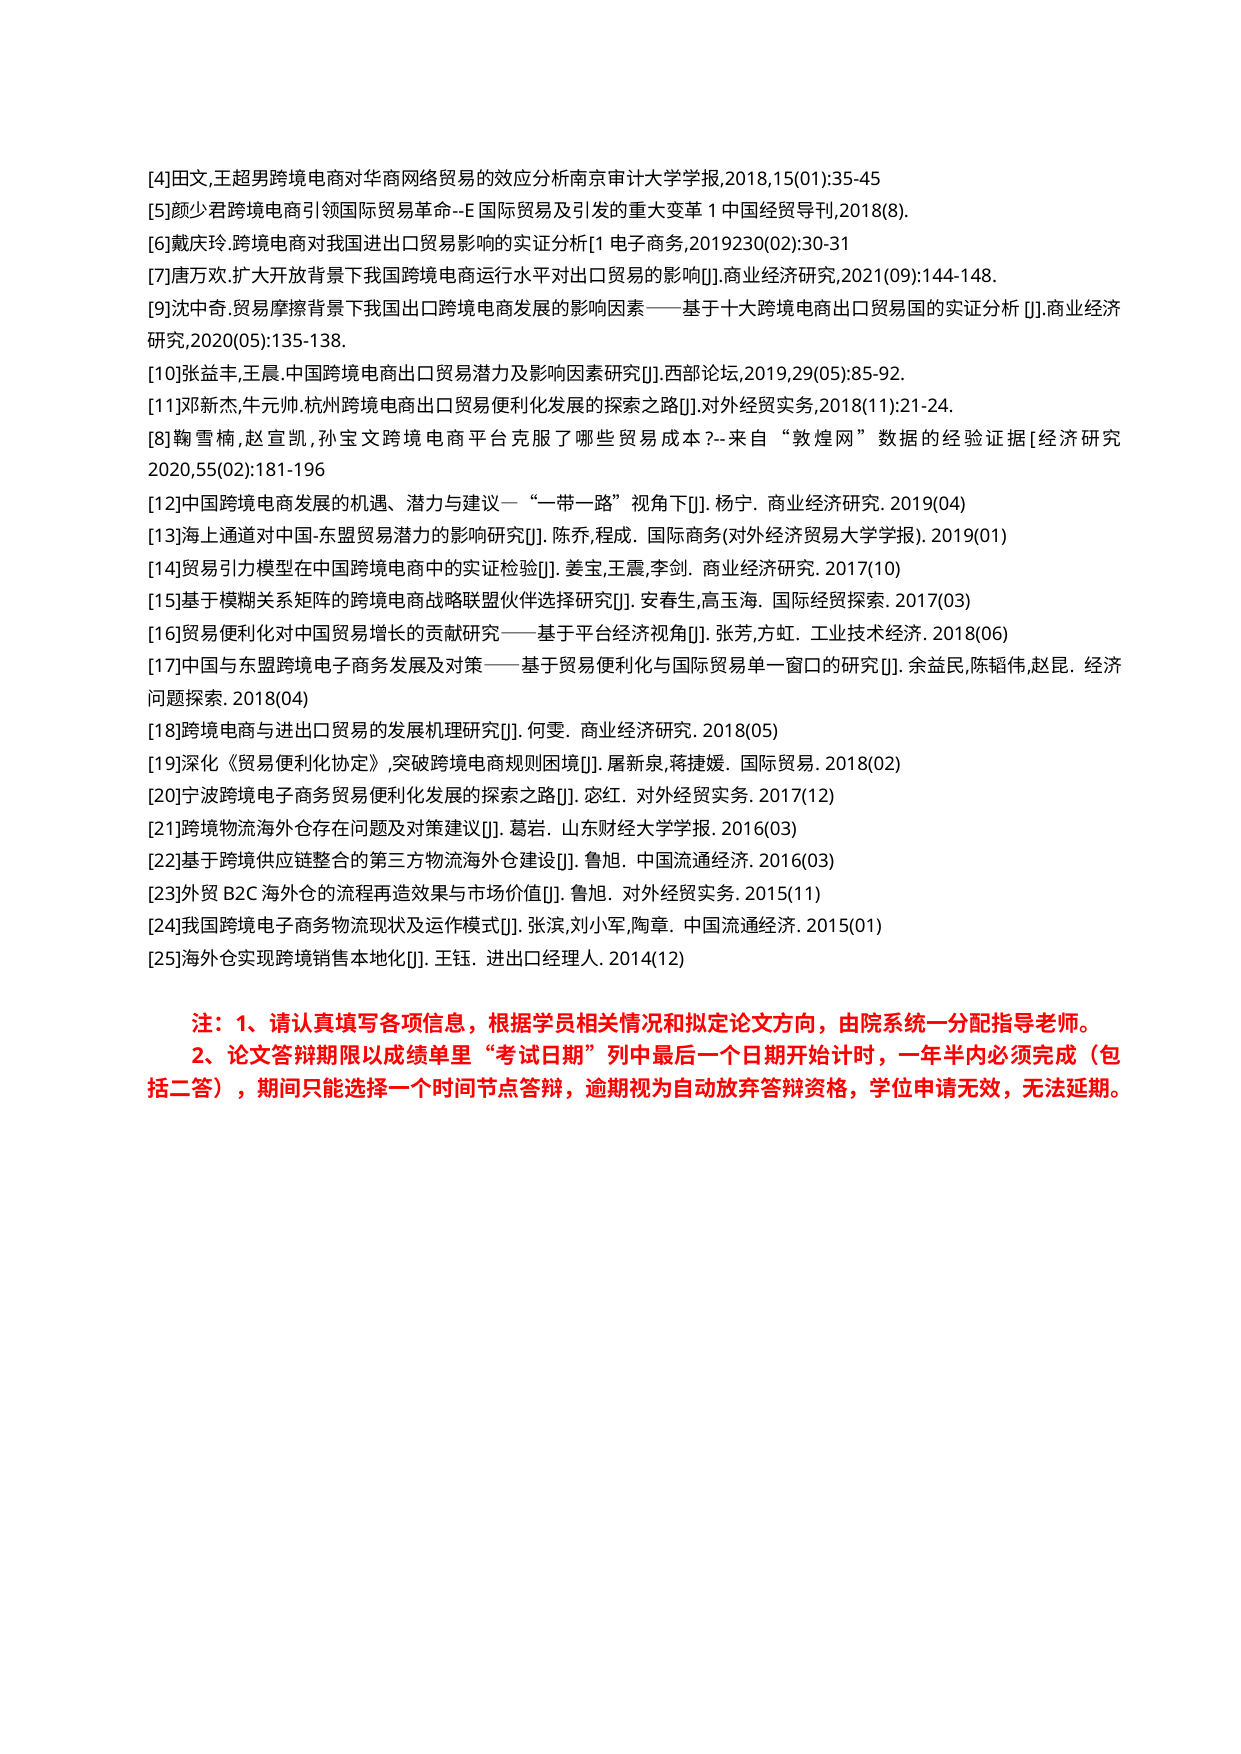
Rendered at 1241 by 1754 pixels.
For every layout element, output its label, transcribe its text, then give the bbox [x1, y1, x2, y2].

text 注：1、请认真填写各项信息，根据学员相关情况和拟定论文方向，由院系统一分配指导老师。 [148, 1006, 1122, 1038]
text 2、论文答辩期限以成绩单里“考试日期”列中最后一个日期开始计时，一年半内必须完成（包括二答），期间只能选择一个时间节点答辩，逾期视为自动放弃答辩资格，学位申请无效，无法延期。 [148, 1038, 1122, 1103]
